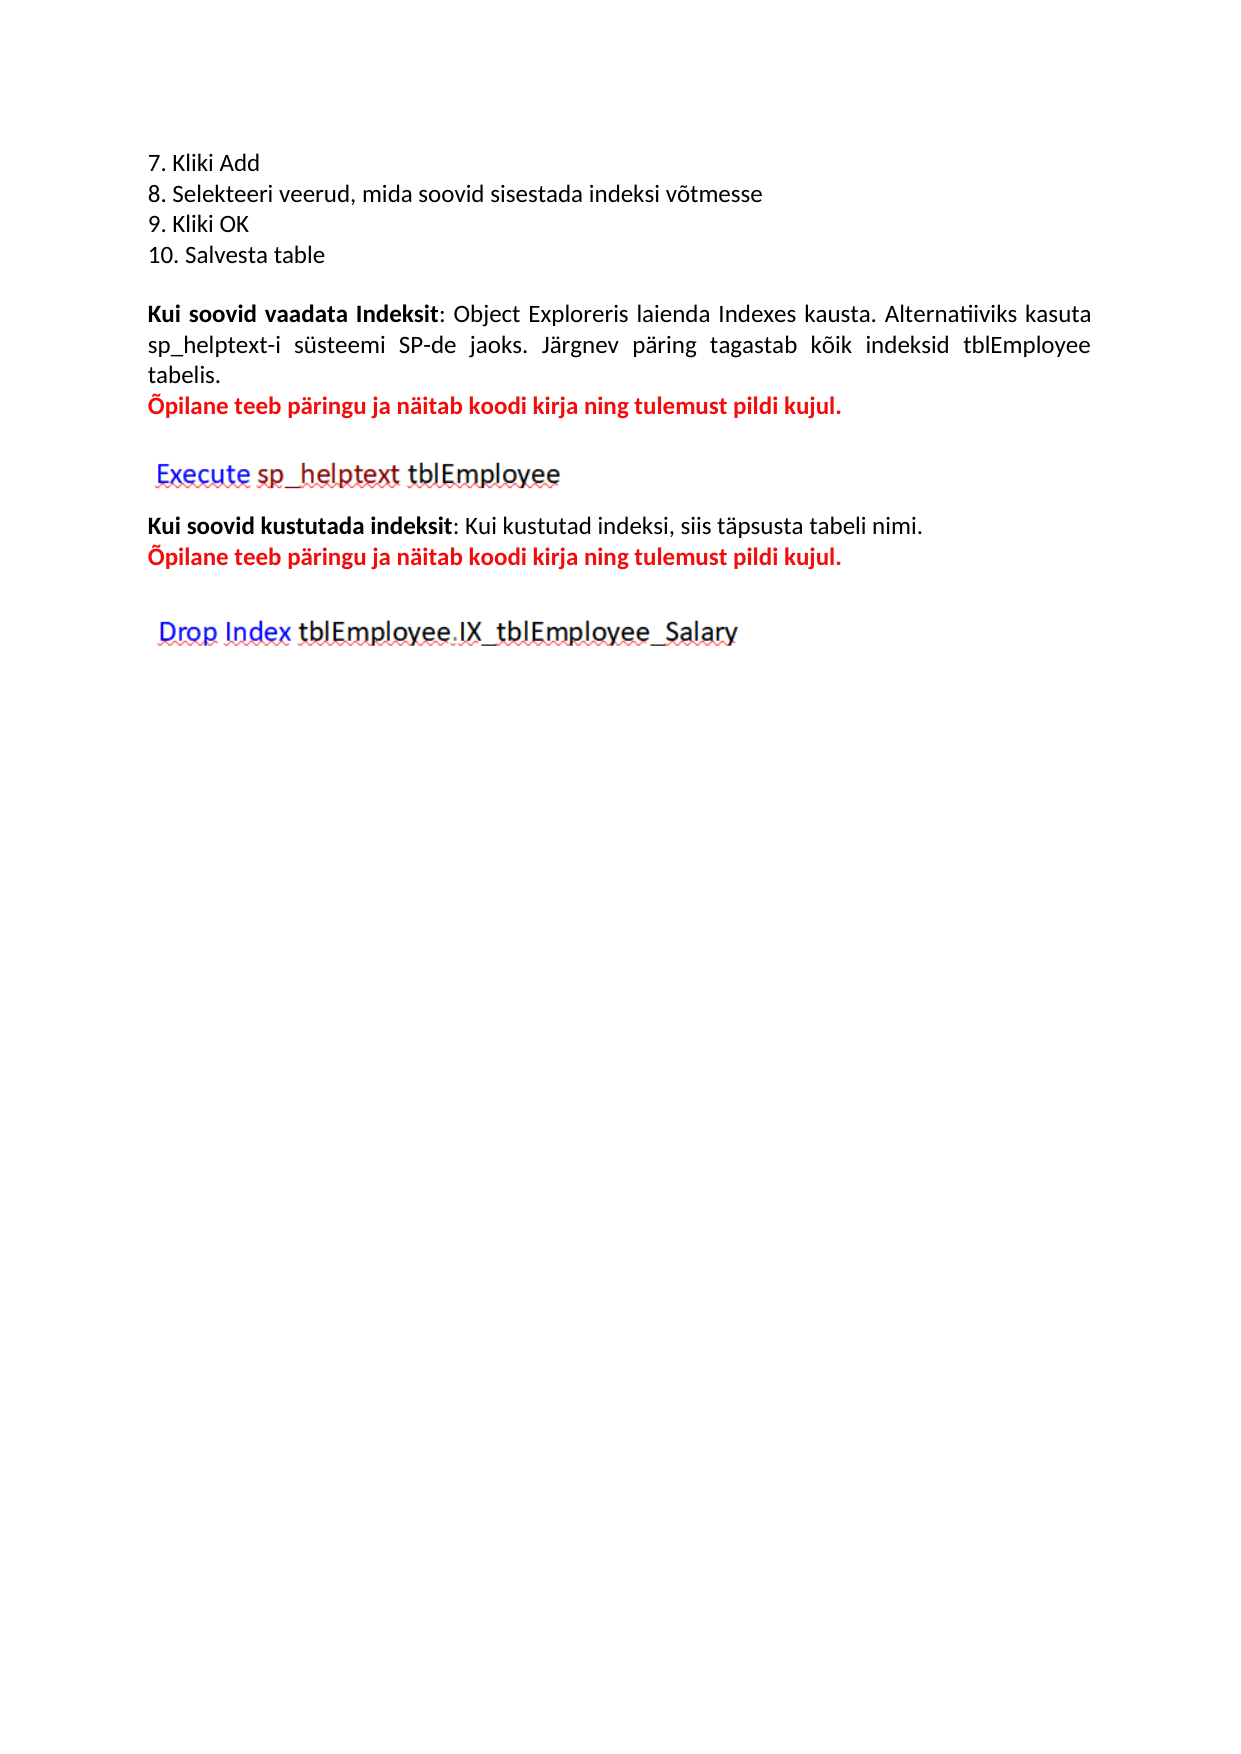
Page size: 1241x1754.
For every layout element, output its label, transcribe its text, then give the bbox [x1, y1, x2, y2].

text 8. Selekteeri veerud, mida soovid sisestada indeksi võtmesse [148, 178, 1093, 209]
text Õpilane teeb päringu ja näitab koodi kirja ning tulemust pildi kujul. [148, 541, 1093, 571]
text Õpilane teeb päringu ja näitab koodi kirja ning tulemust pildi kujul. [148, 390, 1093, 421]
picture [147, 602, 762, 671]
text 7. Kliki Add [148, 148, 1093, 178]
text 10. Salvesta table [148, 239, 1093, 270]
picture [147, 449, 581, 511]
text Kui soovid vaadata Indeksit: Object Exploreris laienda Indexes kausta. Alternatiiviks kasuta sp_helptext-i süsteemi SP-de jaoks. Järgnev päring tagastab kõik indeksid tblEmployee tabelis. [148, 298, 1093, 390]
text Kui soovid kustutada indeksit: Kui kustutad indeksi, siis täpsusta tabeli nimi. [148, 510, 1093, 541]
text 9. Kliki OK [148, 209, 1093, 239]
